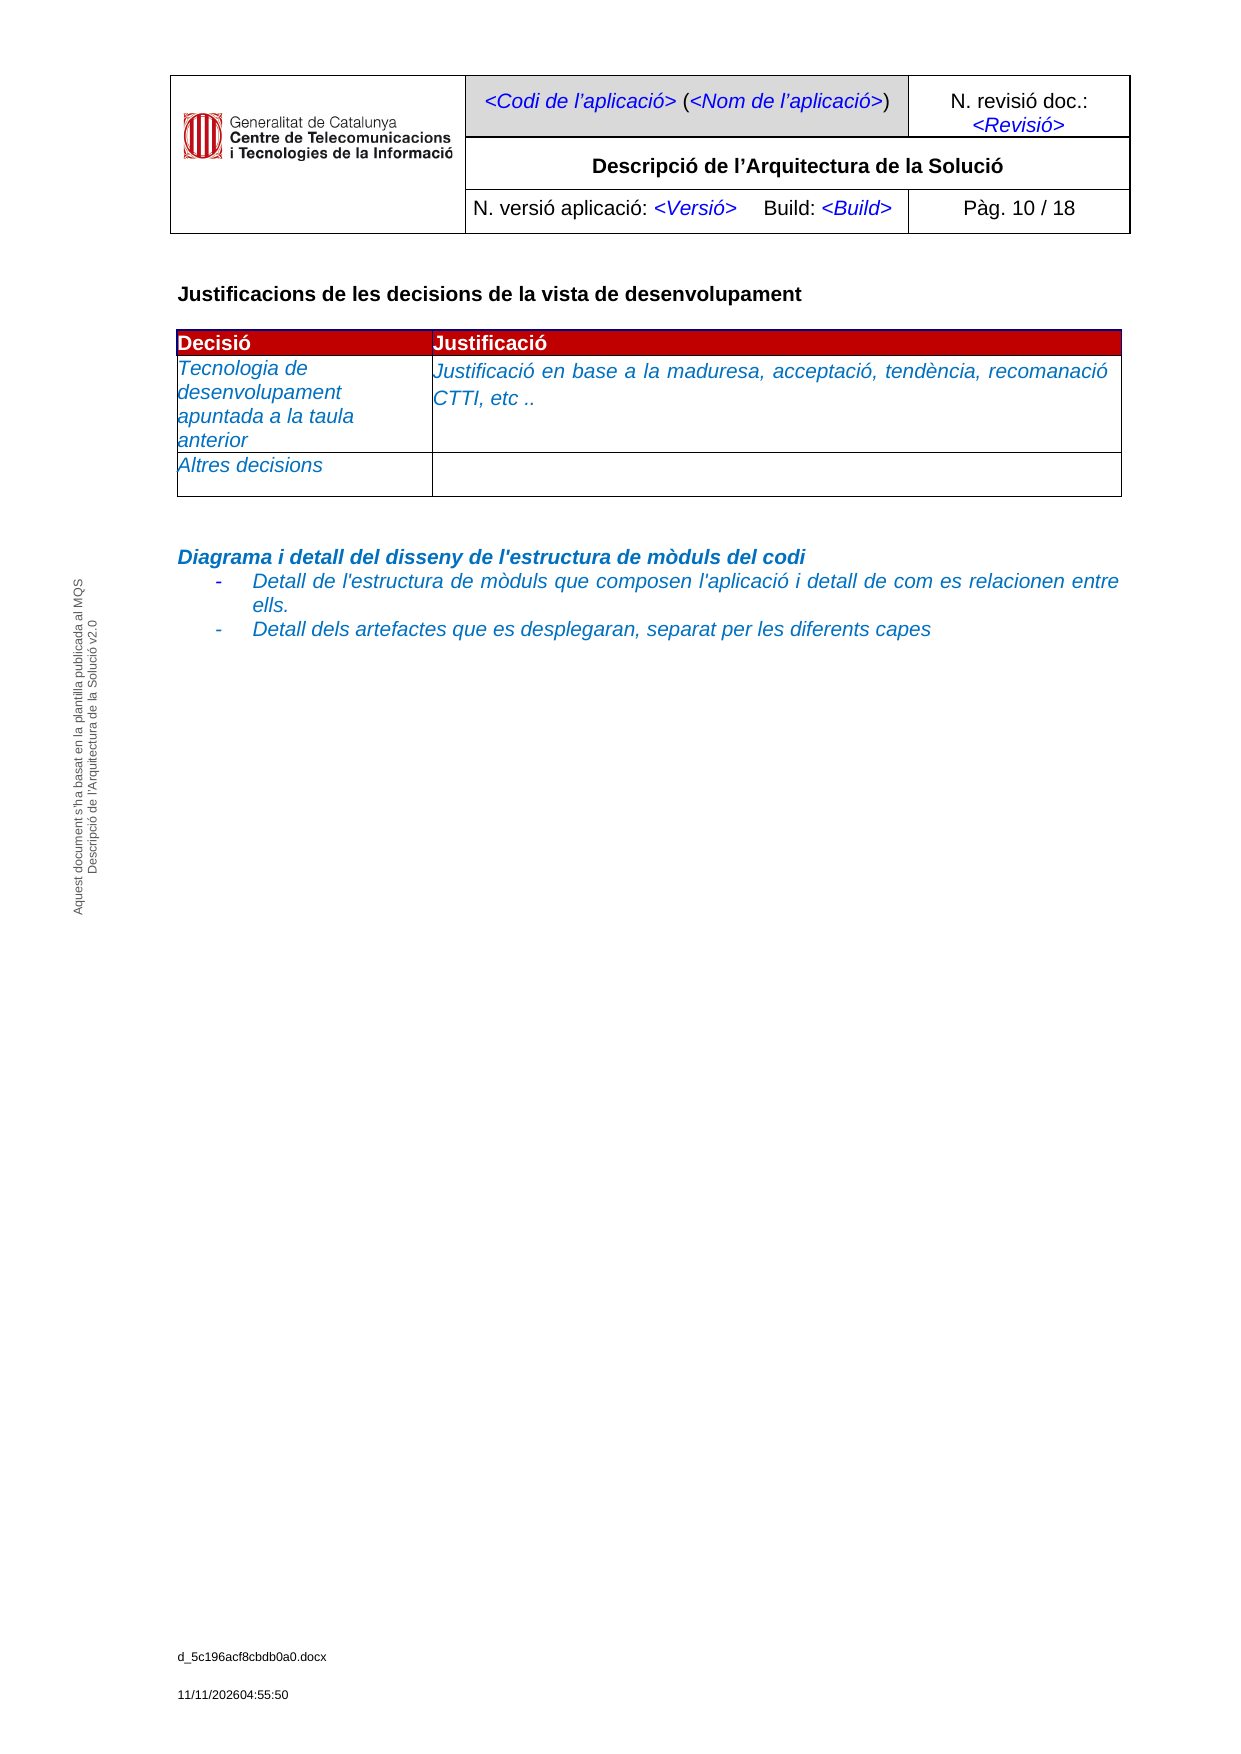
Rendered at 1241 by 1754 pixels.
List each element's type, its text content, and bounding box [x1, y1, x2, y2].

table_cell Justificació en base a la maduresa, acceptació, tendència, recomanació CTTI, etc .. [433, 356, 1121, 452]
text Diagrama i detall del disseny de l'estructura de mòduls del codi [177, 544, 1122, 568]
list Detall dels artefactes que es desplegaran, separat per les diferents capes [215, 616, 1122, 640]
text Justificacions de les decisions de la vista de desenvolupament [177, 281, 1122, 305]
table_header Justificació [433, 331, 1121, 355]
table_cell Tecnologia de desenvolupament apuntada a la taula anterior [178, 356, 432, 452]
table_cell Altres decisions [178, 453, 432, 496]
picture [183, 113, 453, 161]
table_header Decisió [178, 331, 432, 355]
list Detall de l'estructura de mòduls que composen l'aplicació i detall de com es relacionen entre ells. [215, 568, 1122, 616]
table_cell [433, 453, 1121, 496]
